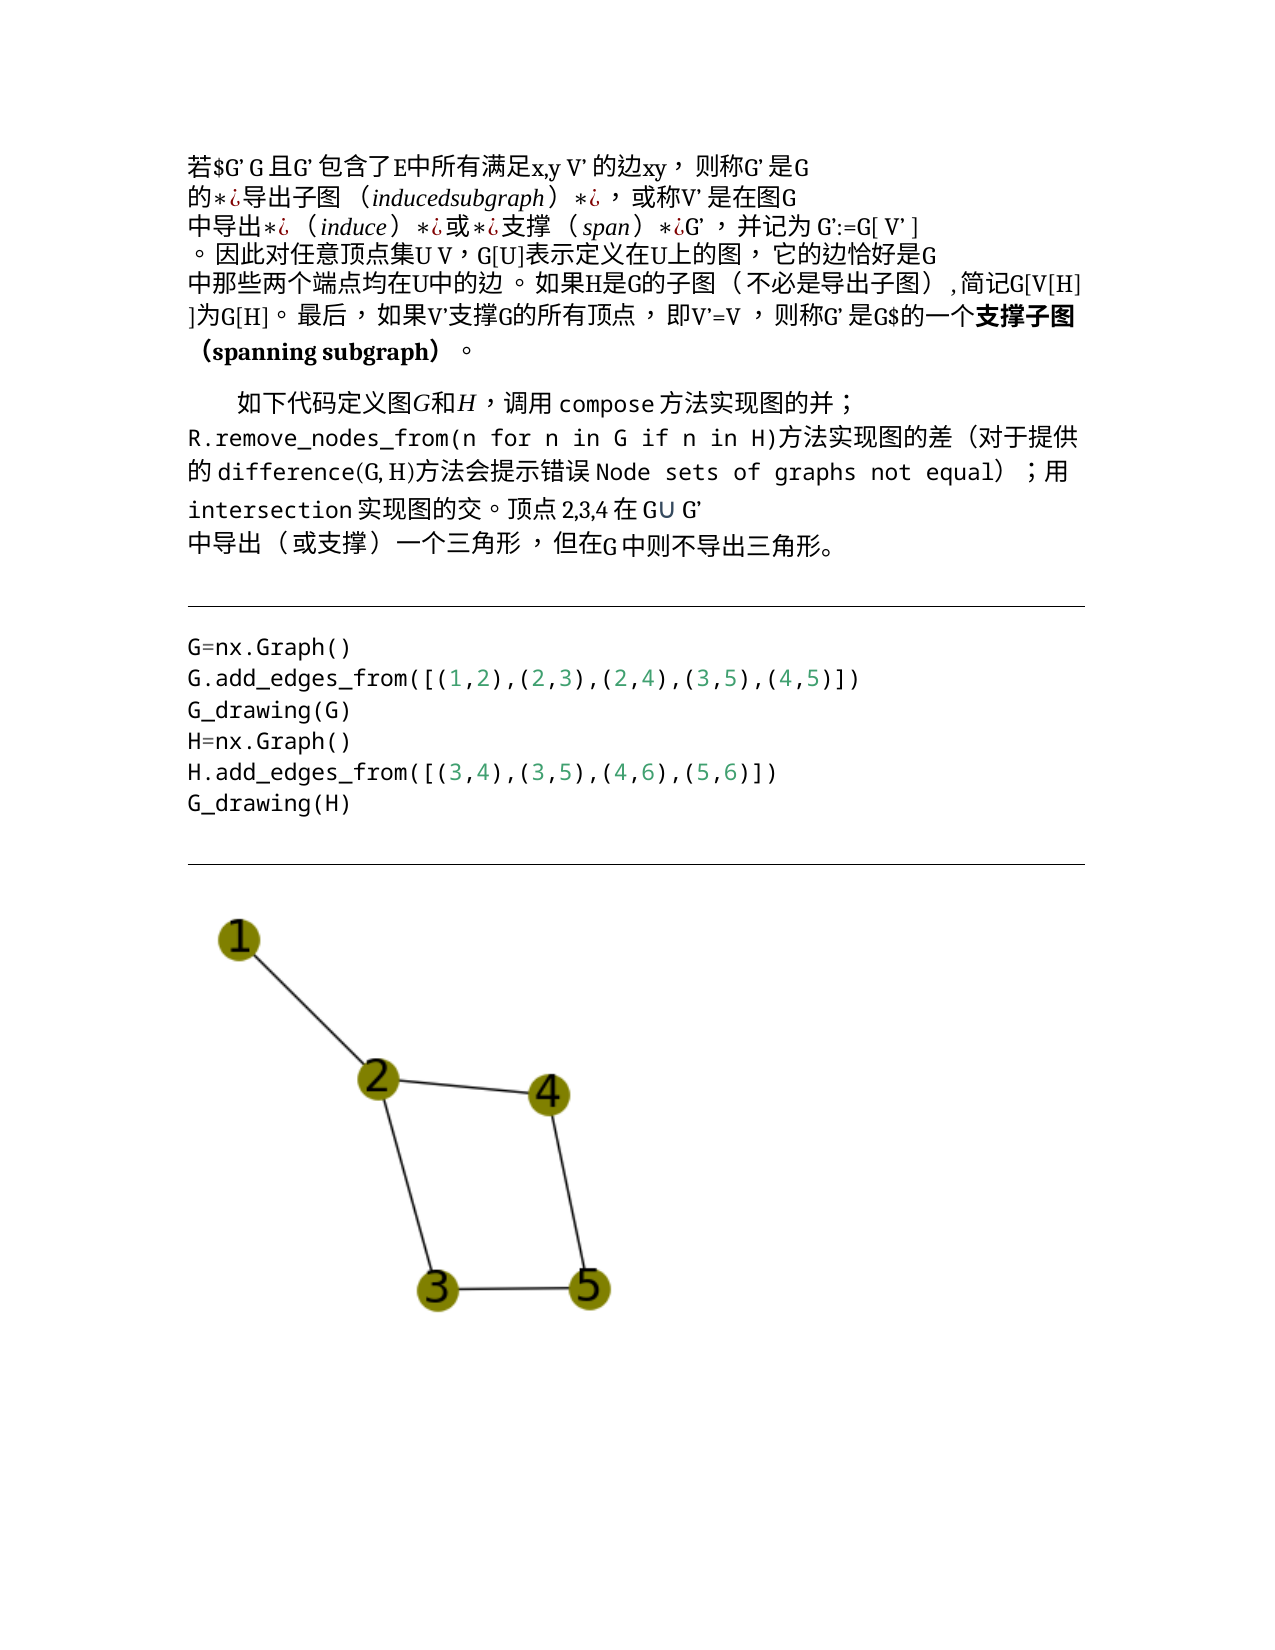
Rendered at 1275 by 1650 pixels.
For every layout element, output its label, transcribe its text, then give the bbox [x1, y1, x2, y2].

picture [187, 888, 641, 1342]
text 若$G’ G G’ Ex,y V’ xyG’ GV’ GG’ G’:=G[ V’ ] U VG[U]UGUHGG[V[H]]G[H]V’GV’=V G’ G$的一个支撑子图（spanning subgraph）。 [187, 150, 1087, 367]
text 如下代码定义图和，调用compose方法实现图的并；R.remove_nodes_from(n for n in G if n in H)方法实现图的差（对于提供的difference(G, H)方法会提示错误Node sets of graphs not equal）；用intersection实现图的交。顶点2,3,4在G∪ G’ G中则不导出三角形。 [187, 386, 1087, 563]
text G=nx.Graph() G.add_edges_from([(1,2),(2,3),(2,4),(3,5),(4,5)]) G_drawing(G) H=nx.Graph() H.add_edges_from([(3,4),(3,5),(4,6),(5,6)]) G_drawing(H) [187, 631, 1087, 818]
